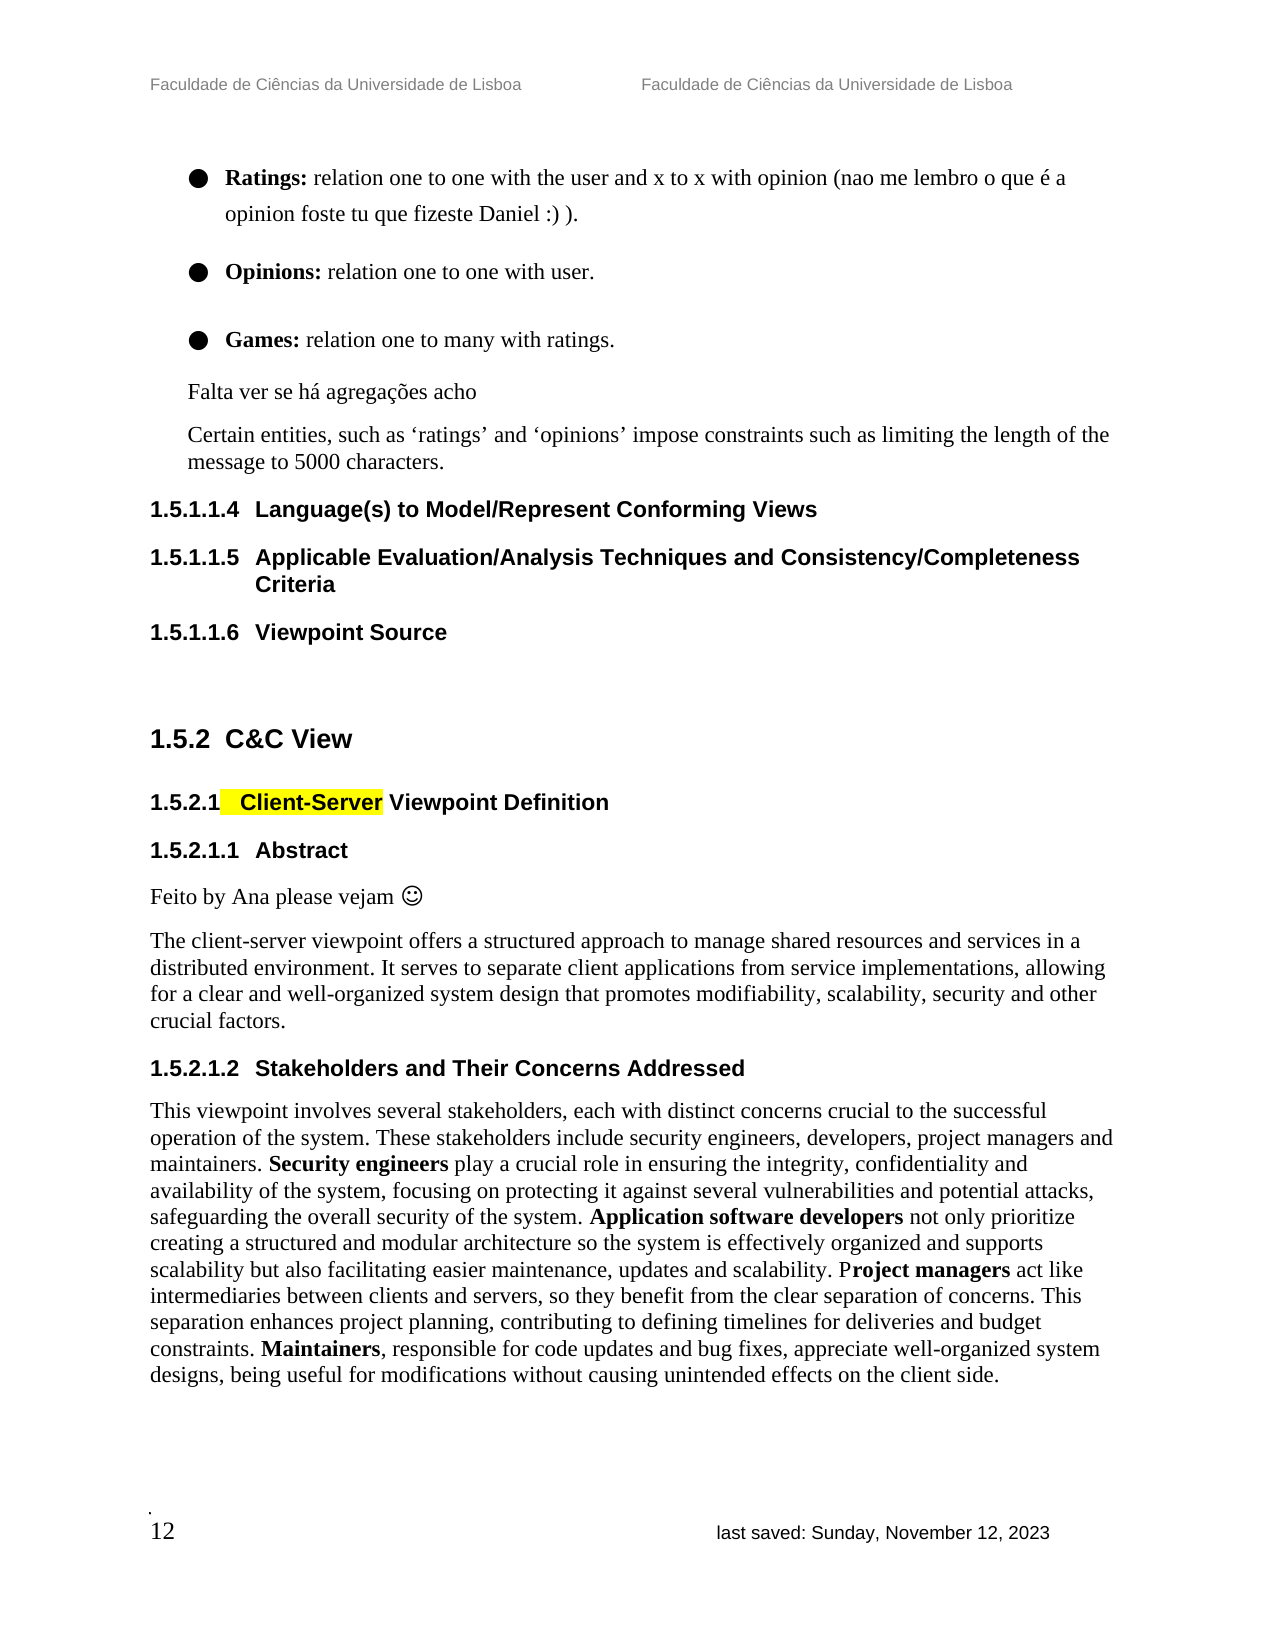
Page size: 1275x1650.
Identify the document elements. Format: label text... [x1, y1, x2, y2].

subtitle Stakeholders and Their Concerns Addressed [150, 1054, 1125, 1081]
subtitle Viewpoint Source [150, 618, 1125, 645]
text Falta ver se há agregações acho [187, 378, 1125, 405]
subtitle Client-Server Viewpoint Definition [150, 786, 1125, 815]
subtitle Applicable Evaluation/Analysis Techniques and Consistency/Completeness Criteria [150, 543, 1125, 597]
subtitle C&C View [150, 719, 1125, 755]
text This viewpoint involves several stakeholders, each with distinct concerns crucial to the successful operation of the system. These stakeholders include security engineers, developers, project managers and maintainers. Security engineers play a crucial role in ensuring the integrity, confidentiality and availability of the system, focusing on protecting it against several vulnerabilities and potential attacks, safeguarding the overall security of the system. Application software developers not only prioritize creating a structured and modular architecture so the system is effectively organized and supports scalability but also facilitating easier maintenance, updates and scalability. Project managers act like intermediaries between clients and servers, so they benefit from the clear separation of concerns. This separation enhances project planning, contributing to defining timelines for deliveries and budget constraints. Maintainers, responsible for code updates and bug fixes, appreciate well-organized system designs, being useful for modifications without causing unintended effects on the client side. [150, 1098, 1125, 1387]
text Certain entities, such as ‘ratings’ and ‘opinions’ impose constraints such as limiting the length of the message to 5000 characters. [187, 421, 1125, 474]
subtitle Language(s) to Model/Represent Conforming Views [150, 495, 1125, 522]
text The client-server viewpoint offers a structured approach to manage shared resources and services in a distributed environment. It serves to separate client applications from service implementations, allowing for a clear and well-organized system design that promotes modifiability, scalability, security and other crucial factors. [150, 928, 1125, 1033]
list Games: relation one to many with ratings. [187, 311, 1125, 362]
list Ratings: relation one to one with the user and x to x with opinion (nao me lembro o que é a opinion foste tu que fizeste Daniel :) ). [187, 148, 1125, 226]
list Opinions: relation one to one with user. [187, 243, 1125, 294]
subtitle Abstract [150, 836, 1125, 863]
text Feito by Ana please vejam ☺ [150, 880, 1125, 911]
